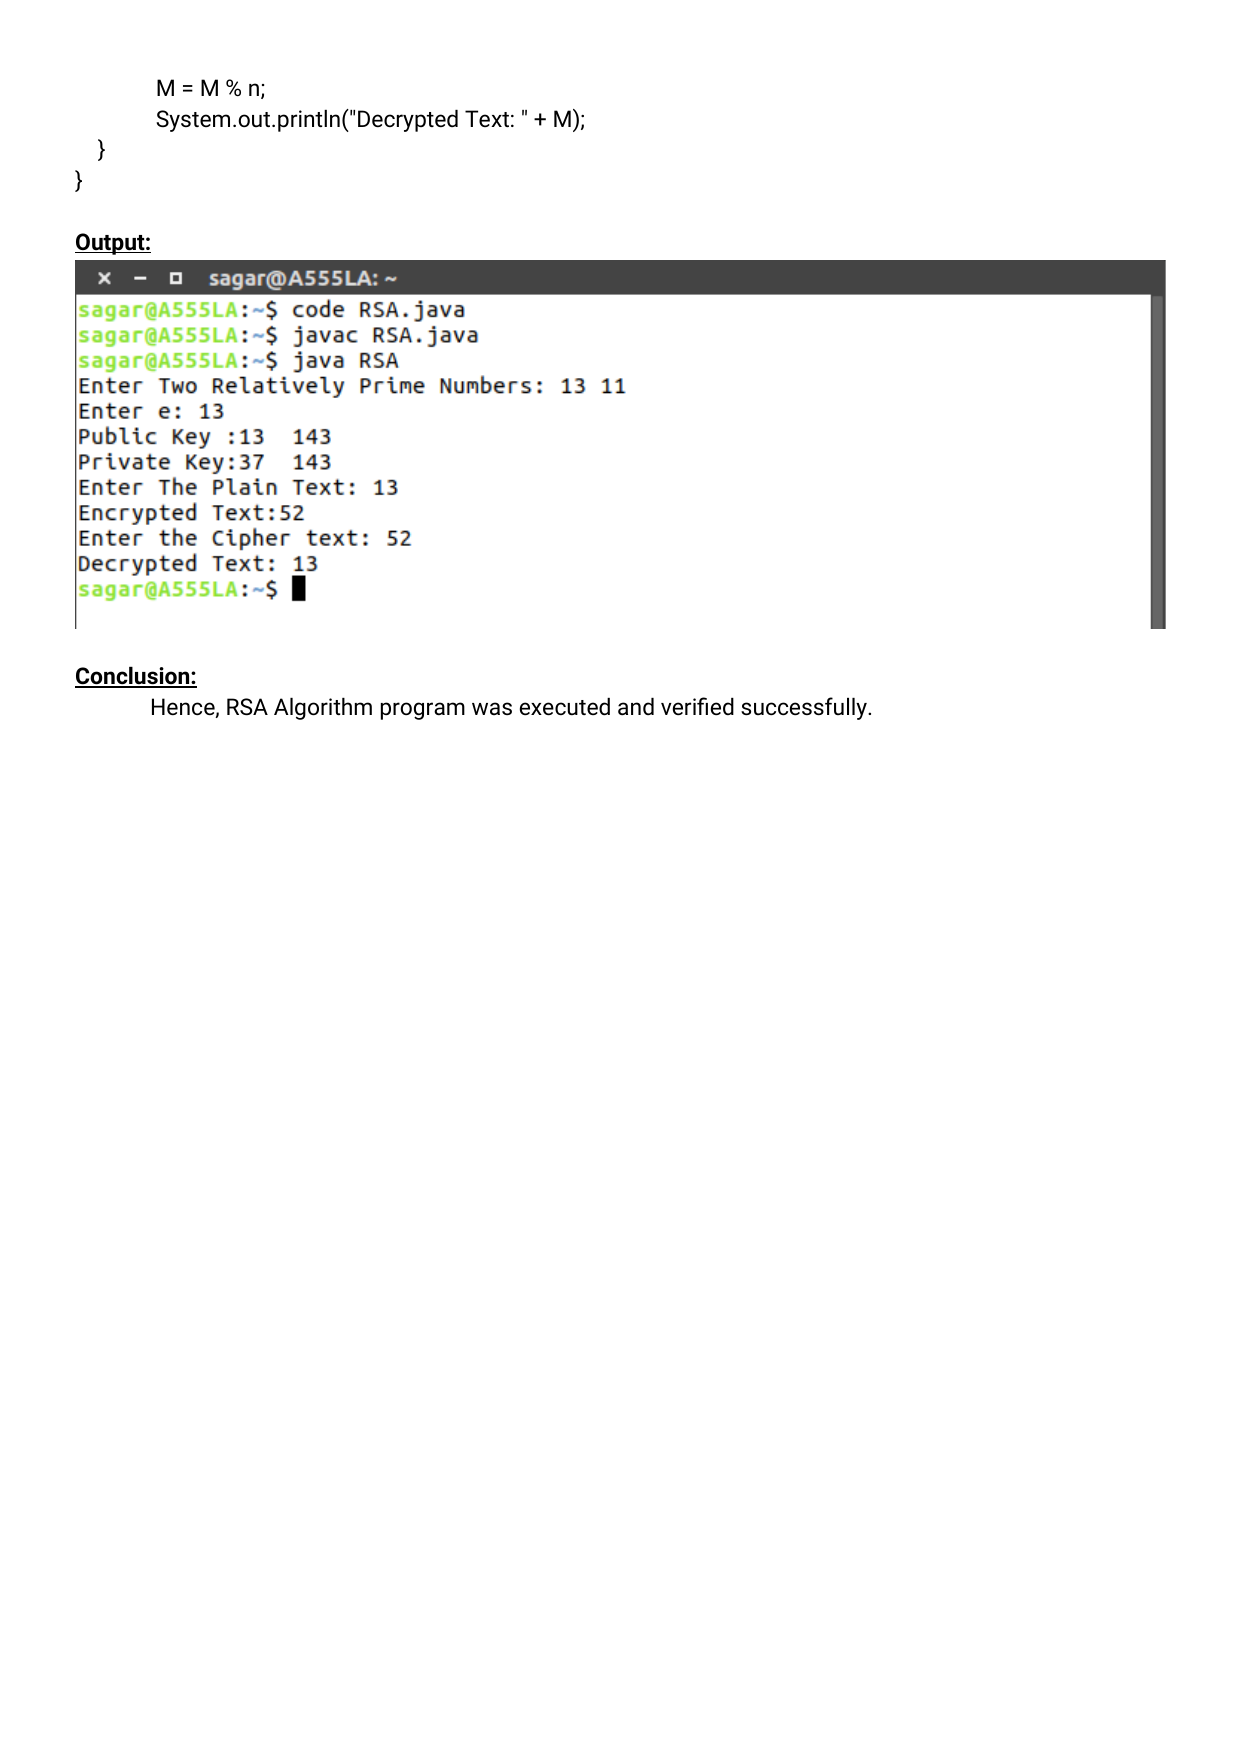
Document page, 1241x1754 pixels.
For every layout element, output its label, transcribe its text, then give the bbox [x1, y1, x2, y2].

text } [75, 137, 1165, 163]
text System.out.println("Decrypted Text: " + M); [75, 106, 1165, 133]
text M = M % n; [75, 75, 1165, 102]
text Conclusion: [75, 663, 1165, 690]
text Hence, RSA Algorithm program was executed and verified successfully. [75, 694, 1165, 721]
text Output: [75, 229, 1165, 256]
text } [75, 167, 1165, 194]
picture [75, 260, 1166, 629]
